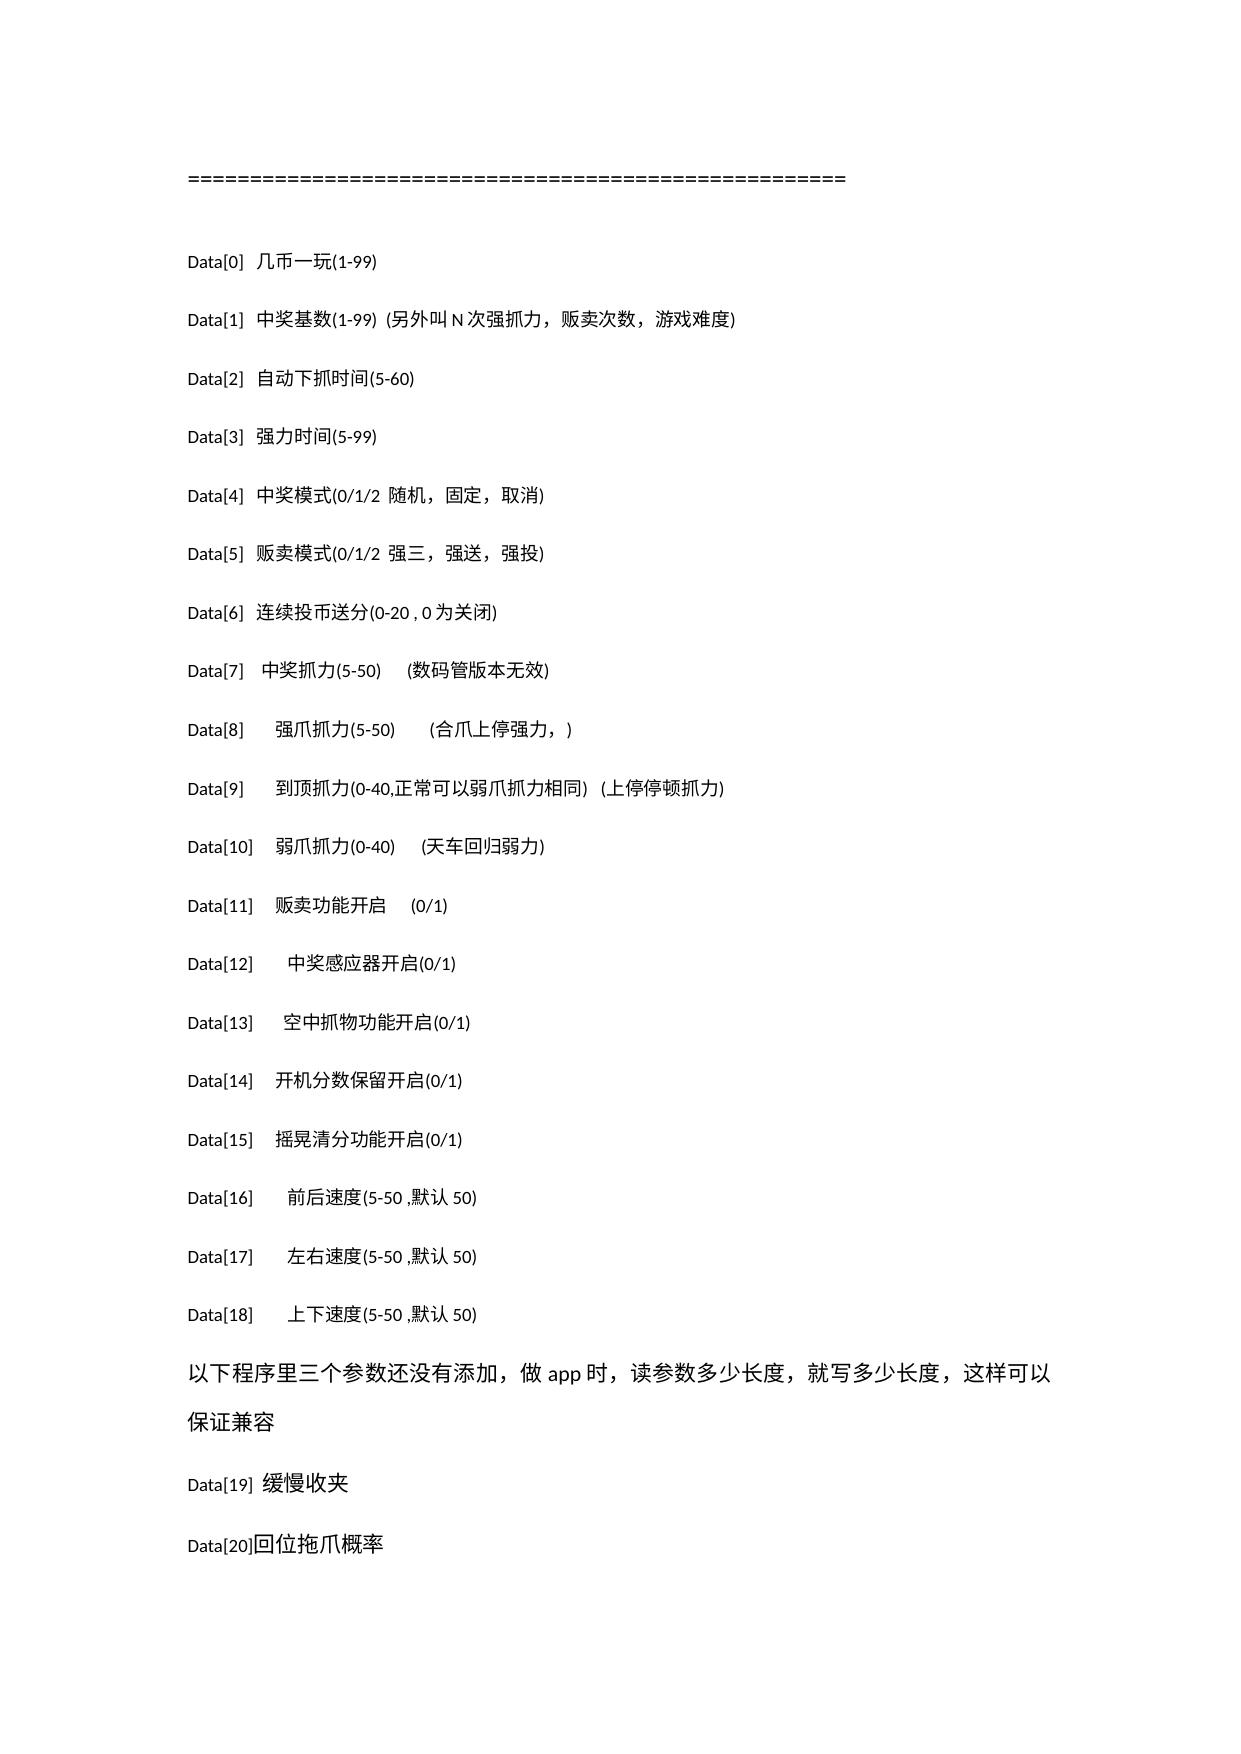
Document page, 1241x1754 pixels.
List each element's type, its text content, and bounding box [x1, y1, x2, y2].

subtitle Data[1] 中奖基数(1-99) (另外叫N次强抓力，贩卖次数，游戏难度) [187, 302, 1053, 335]
subtitle Data[14] 开机分数保留开启(0/1) [187, 1063, 1053, 1096]
subtitle Data[18] 上下速度(5-50 ,默认50) [187, 1297, 1053, 1330]
subtitle Data[11] 贩卖功能开启 (0/1) [187, 888, 1053, 920]
subtitle Data[9] 到顶抓力(0-40,正常可以弱爪抓力相同) (上停停顿抓力) [187, 771, 1053, 803]
subtitle Data[12] 中奖感应器开启(0/1) [187, 946, 1053, 979]
subtitle Data[19] 缓慢收夹 [187, 1466, 1053, 1498]
subtitle Data[20]回位拖爪概率 [187, 1526, 1053, 1559]
subtitle Data[17] 左右速度(5-50 ,默认50) [187, 1239, 1053, 1271]
subtitle Data[10] 弱爪抓力(0-40) (天车回归弱力) [187, 829, 1053, 862]
subtitle Data[15] 摇晃清分功能开启(0/1) [187, 1122, 1053, 1154]
subtitle ===================================================== [187, 162, 1053, 194]
subtitle Data[6] 连续投币送分(0-20 , 0为关闭) [187, 595, 1053, 627]
subtitle Data[5] 贩卖模式(0/1/2 强三，强送，强投) [187, 536, 1053, 569]
subtitle Data[4] 中奖模式(0/1/2 随机，固定，取消) [187, 478, 1053, 510]
subtitle Data[0] 几币一玩(1-99) [187, 244, 1053, 276]
subtitle Data[8] 强爪抓力(5-50) (合爪上停强力，) [187, 712, 1053, 744]
subtitle Data[7] 中奖抓力(5-50) (数码管版本无效) [187, 653, 1053, 686]
subtitle Data[2] 自动下抓时间(5-60) [187, 361, 1053, 393]
subtitle Data[13] 空中抓物功能开启(0/1) [187, 1005, 1053, 1037]
subtitle 以下程序里三个参数还没有添加，做app时，读参数多少长度，就写多少长度，这样可以保证兼容 [187, 1356, 1053, 1437]
subtitle Data[16] 前后速度(5-50 ,默认50) [187, 1180, 1053, 1213]
subtitle Data[3] 强力时间(5-99) [187, 419, 1053, 452]
